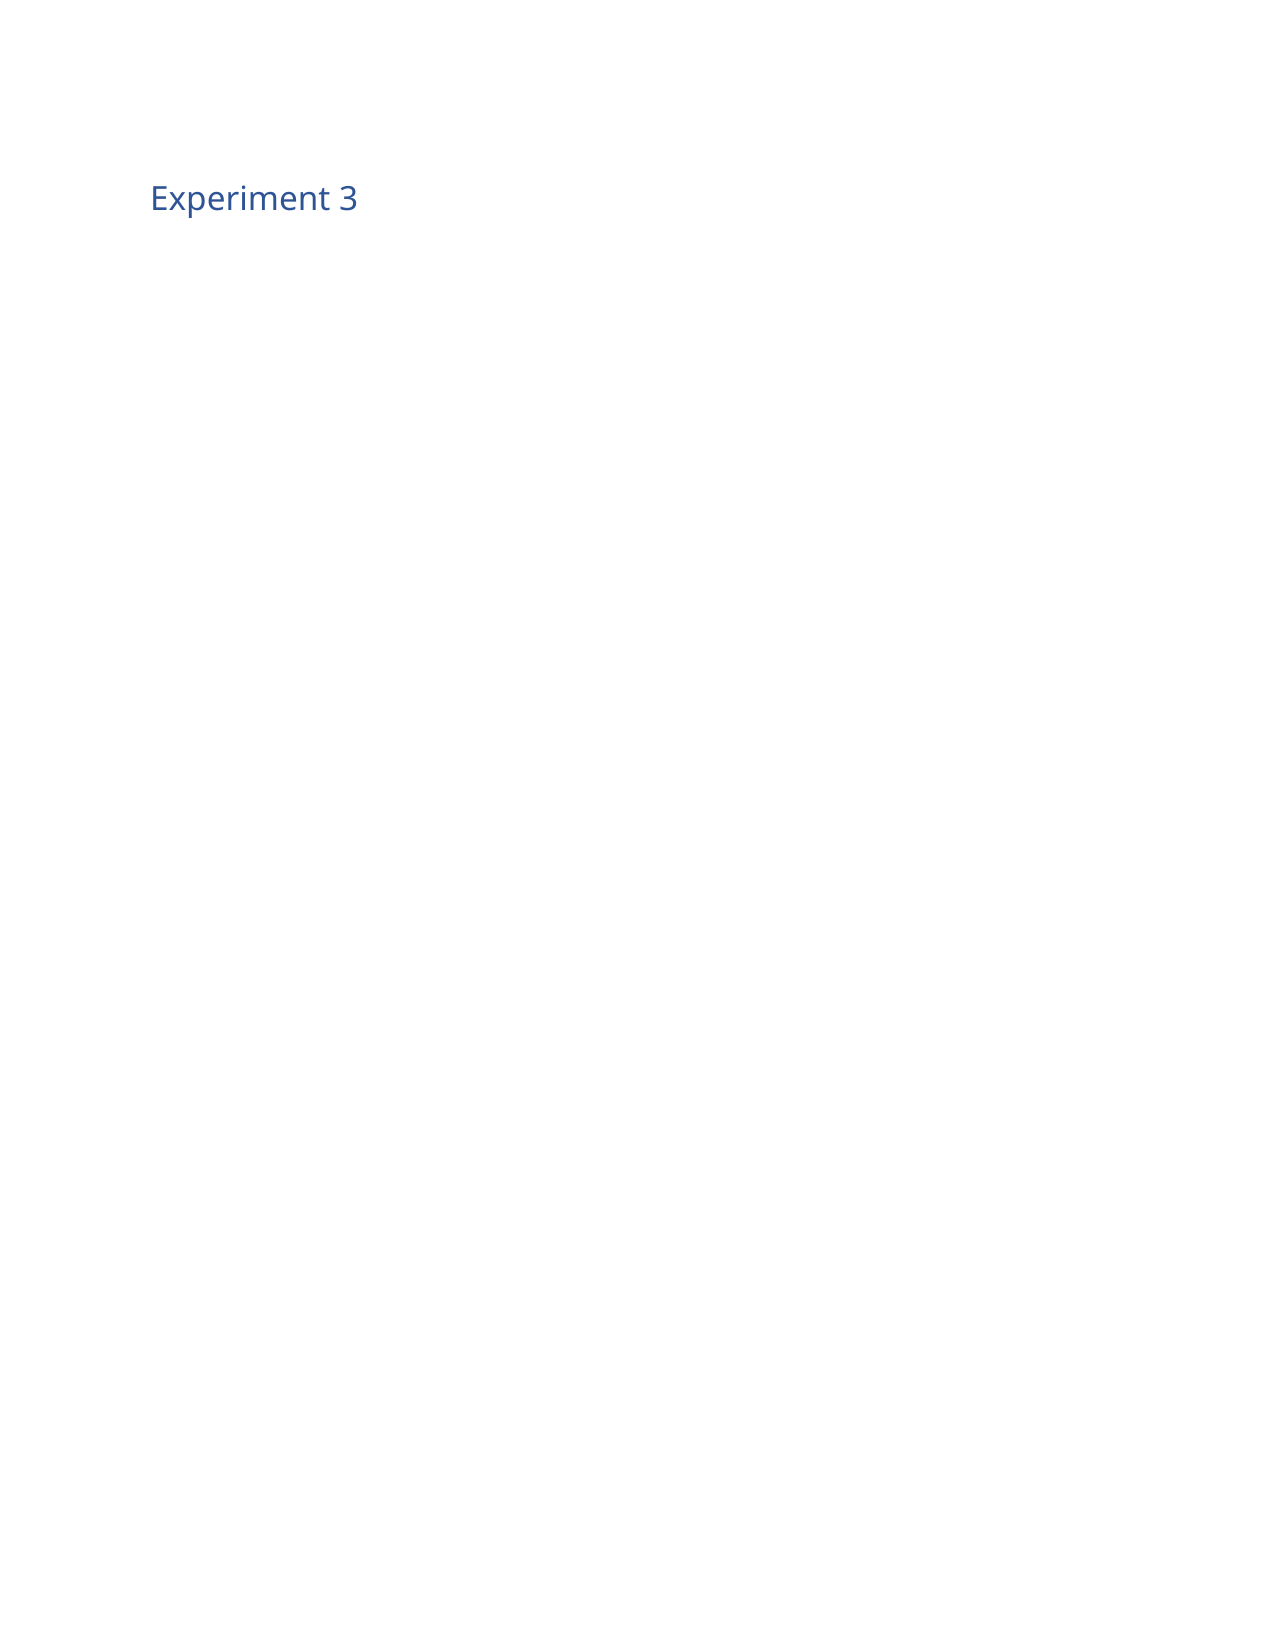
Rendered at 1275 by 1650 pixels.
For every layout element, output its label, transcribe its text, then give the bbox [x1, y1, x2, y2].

subtitle Experiment 3 [150, 175, 1125, 220]
